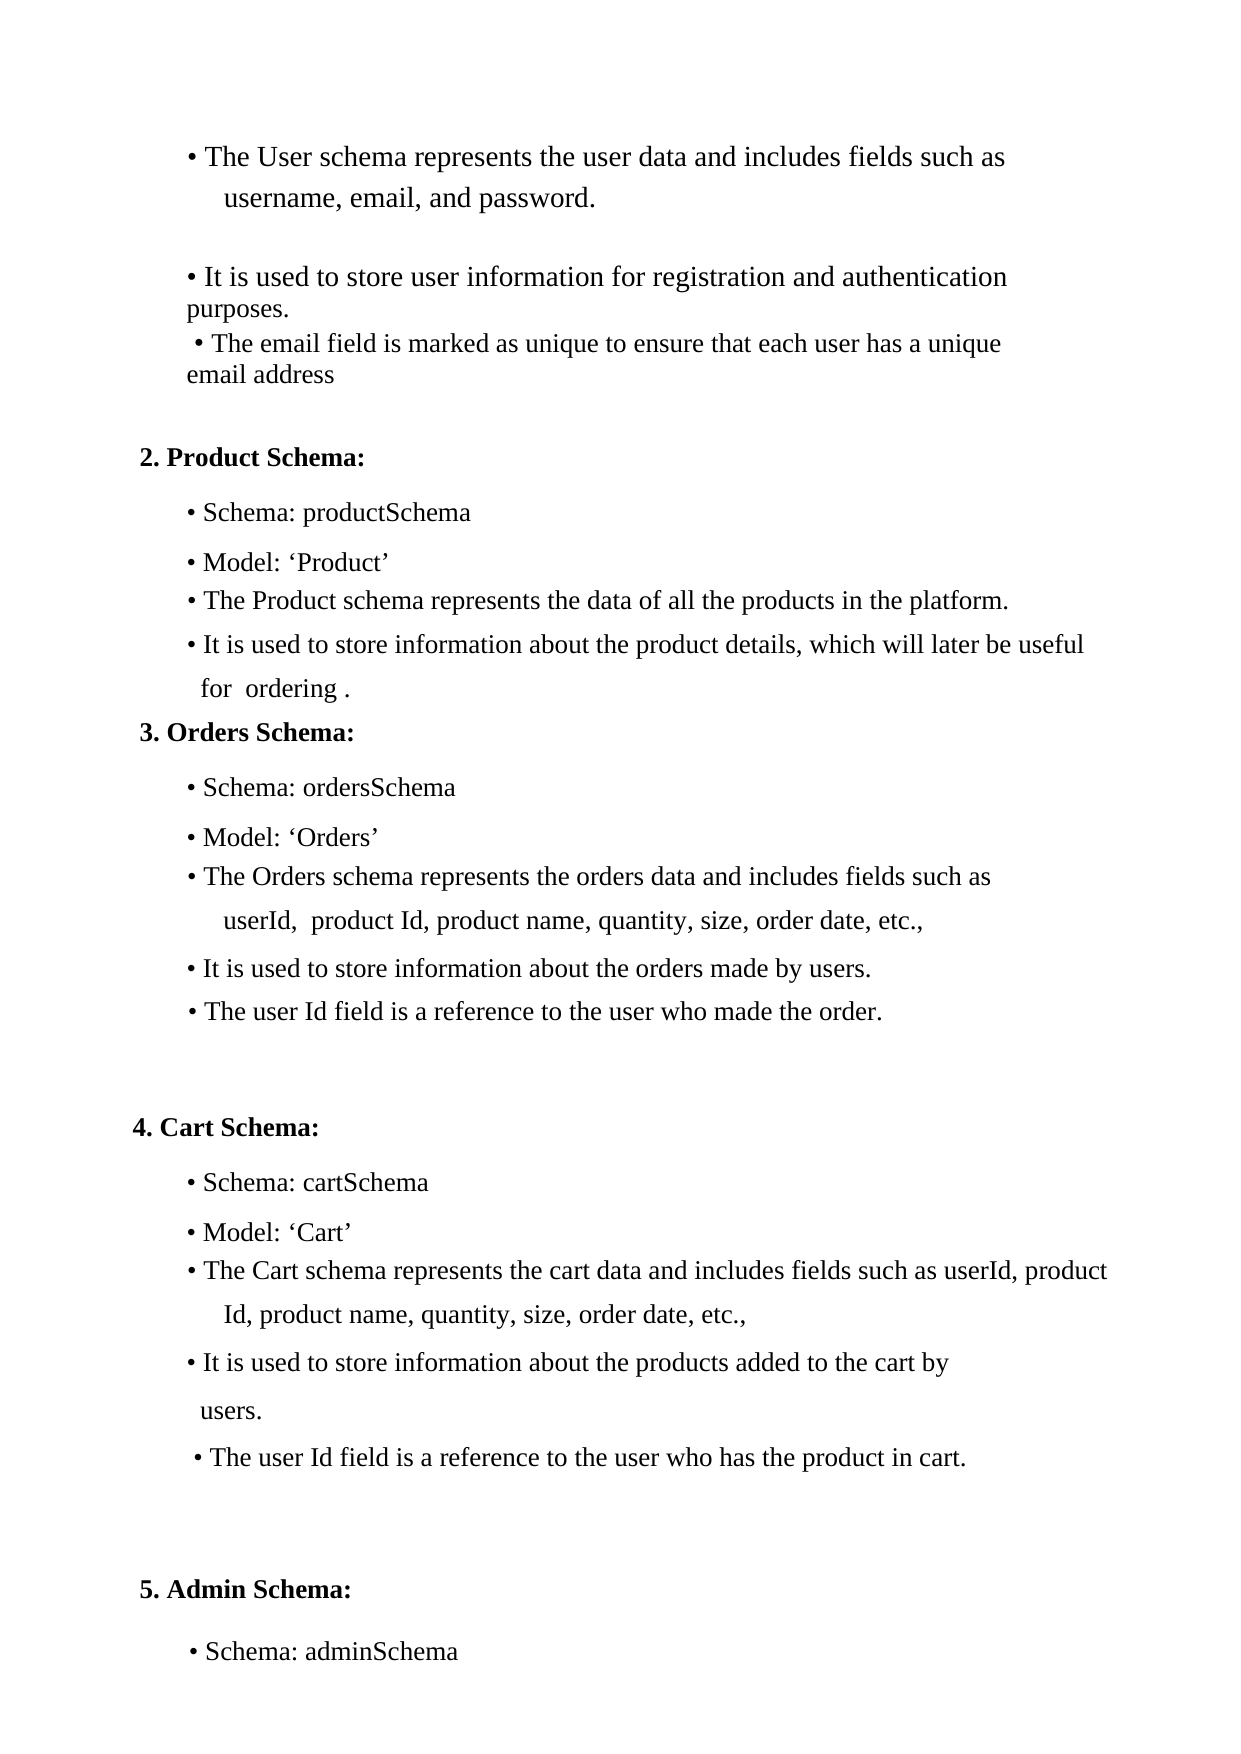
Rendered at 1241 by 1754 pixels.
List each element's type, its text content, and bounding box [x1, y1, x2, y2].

text • Schema: productSchema [186, 496, 1143, 528]
text 5. Admin Schema: [112, 1573, 1143, 1604]
text • It is used to store information about the orders made by users. [186, 952, 1143, 983]
text • The Cart schema represents the cart data and includes fields such as userId, product Id, product name, quantity, size, order date, etc., [187, 1254, 1131, 1329]
text • It is used to store information about the product details, which will later be useful [187, 630, 1131, 659]
text • Schema: ordersSchema [186, 771, 1143, 803]
text • The User schema represents the user data and includes fields such as username, email, and password. [187, 139, 1012, 214]
text 2. Product Schema: [112, 441, 1143, 472]
text for ordering . [187, 674, 1131, 703]
text users. [186, 1394, 970, 1425]
text • Schema: adminSchema [155, 1635, 1143, 1666]
text • The Product schema represents the data of all the products in the platform. [187, 584, 1143, 615]
text • Model: ‘Orders’ [186, 821, 1143, 852]
text • It is used to store user information for registration and authentication purposes. [186, 260, 1025, 323]
text • The user Id field is a reference to the user who has the product in cart. [186, 1441, 970, 1472]
text • Model: ‘Product’ [186, 546, 1143, 577]
text • It is used to store information about the products added to the cart by [186, 1346, 970, 1378]
text • The Orders schema represents the orders data and includes fields such as userId, product Id, product name, quantity, size, order date, etc., [187, 860, 1065, 935]
text • The user Id field is a reference to the user who made the order. [127, 996, 1143, 1027]
text • Schema: cartSchema [186, 1166, 1143, 1197]
text • Model: ‘Cart’ [186, 1216, 1143, 1247]
text • The email field is marked as unique to ensure that each user has a unique email address [186, 326, 1025, 389]
text 3. Orders Schema: [112, 718, 1131, 748]
text 4. Cart Schema: [112, 1111, 1143, 1142]
